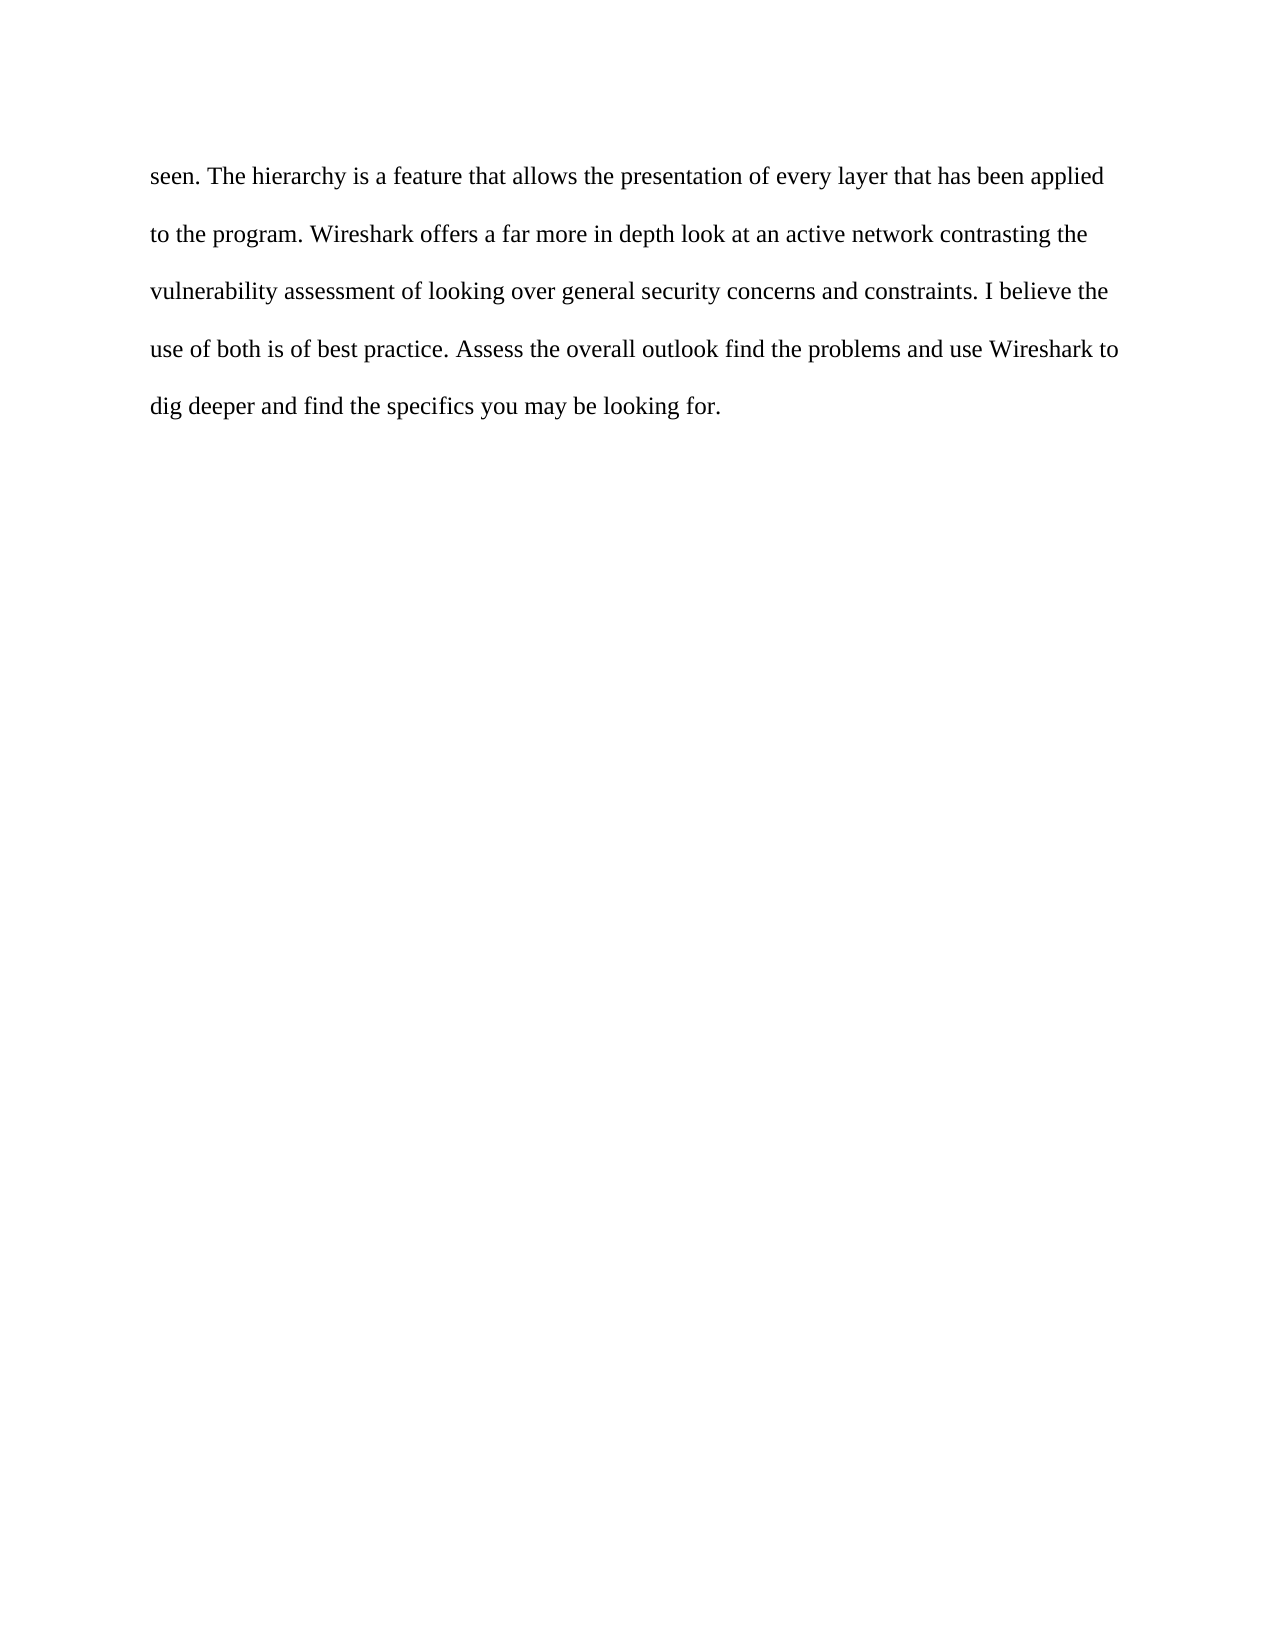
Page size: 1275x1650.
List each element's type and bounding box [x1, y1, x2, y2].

text [150, 161, 1125, 420]
